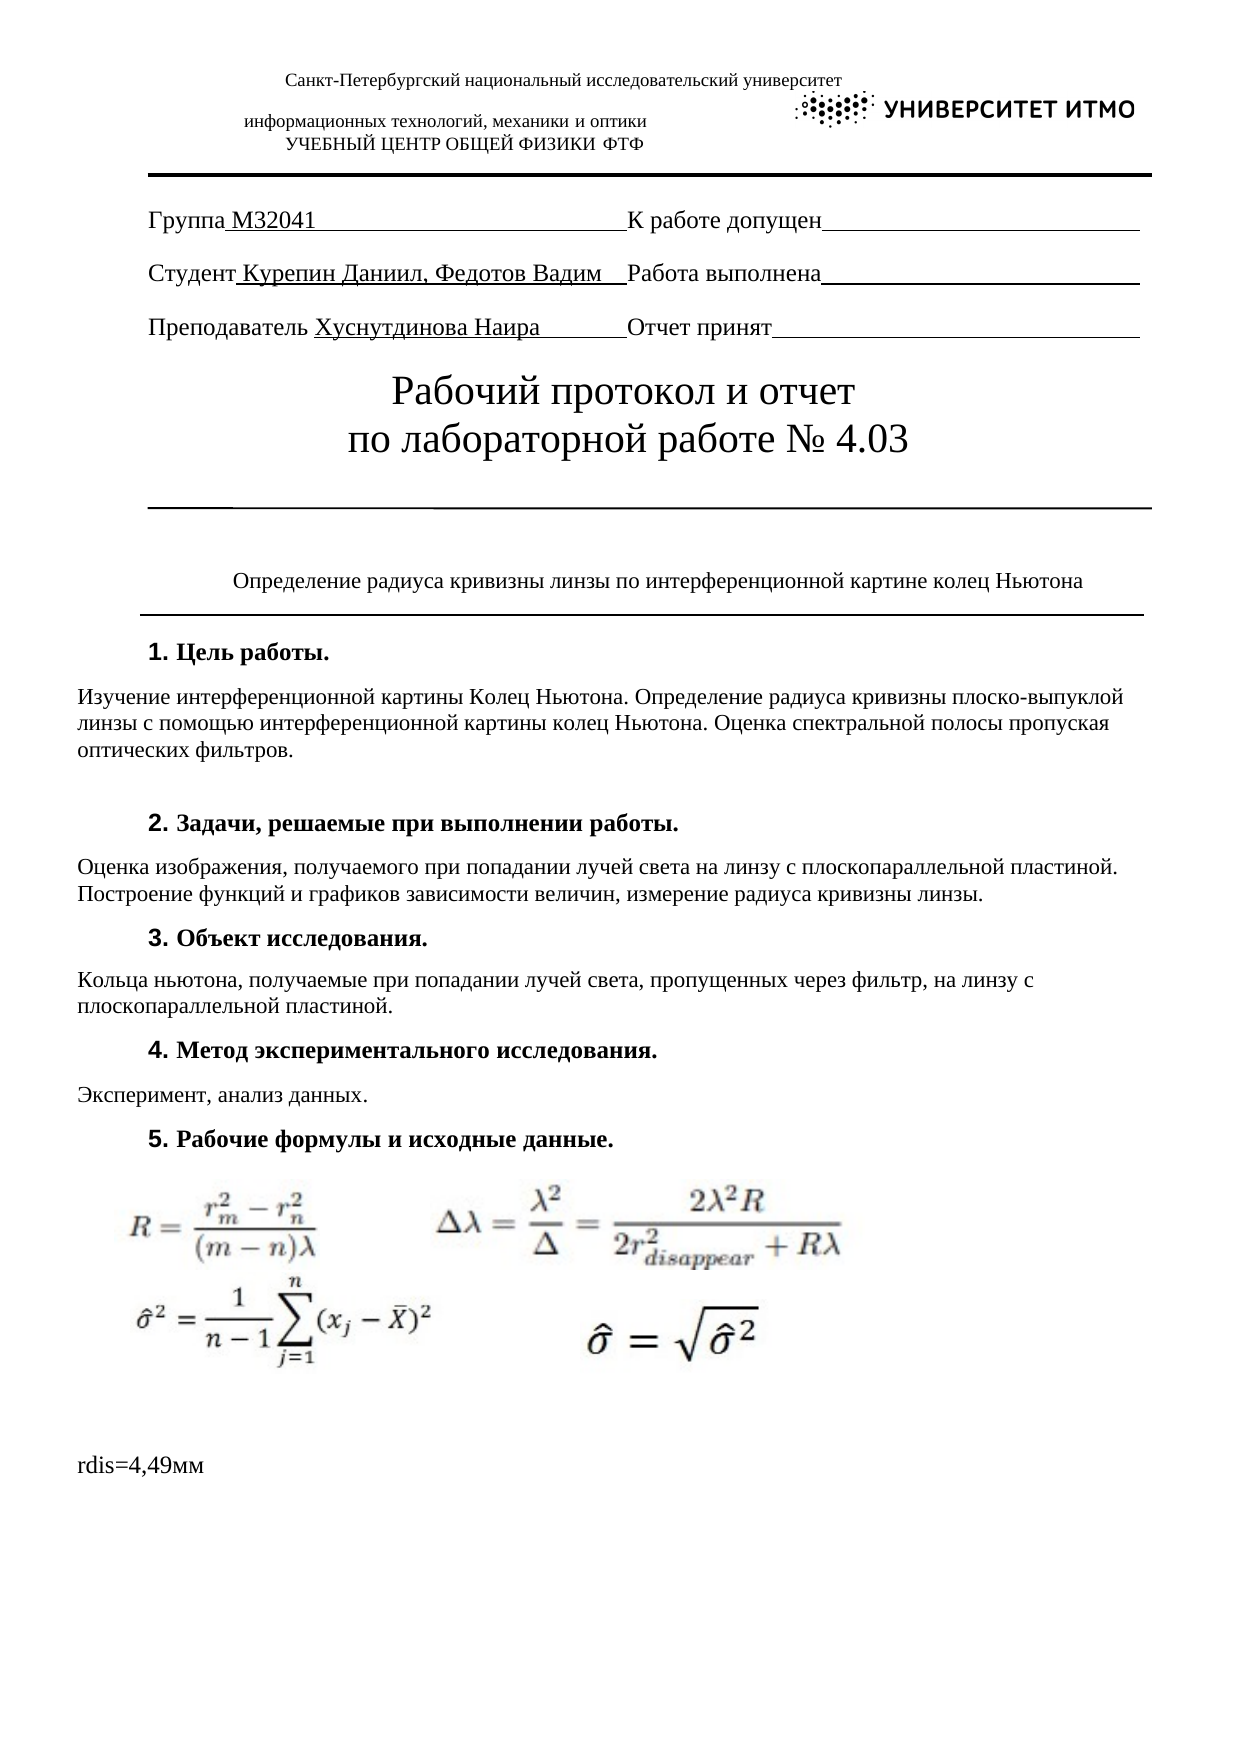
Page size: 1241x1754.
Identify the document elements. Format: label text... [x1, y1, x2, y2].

text rdis=4,49мм [77, 1450, 1169, 1479]
picture [114, 1179, 320, 1270]
picture [130, 1272, 448, 1374]
picture [430, 1179, 865, 1270]
list Цель работы. [148, 637, 1169, 666]
text Изучение интерференционной картины Колец Ньютона. Определение радиуса кривизны плоско-выпуклой линзы с помощью интерференционной картины колец Ньютона. Оценка спектральной полосы пропуская оптических фильтров. [77, 683, 1169, 791]
text Определение радиуса кривизны линзы по интерференционной картине колец Ньютона [77, 568, 1169, 594]
list Задачи, решаемые при выполнении работы. [148, 808, 1169, 836]
text информационных технологий, механики и оптики УЧЕБНЫЙ ЦЕНТР ОБЩЕЙ ФИЗИКИ ФТФ [244, 91, 1135, 154]
picture [580, 1299, 773, 1374]
text Группа M32041 К работе допущен Студент Курепин Даниил, Федотов Вадим Работа выполнена Преподаватель Хуснутдинова Наира Отчет принят [148, 205, 1141, 340]
picture [795, 91, 1135, 128]
text по лабораторной работе № 4.03 [77, 414, 1169, 462]
text Кольца ньютона, получаемые при попадании лучей света, пропущенных через фильтр, на линзу с плоскопараллельной пластиной. [77, 966, 1169, 1019]
text Санкт-Петербургский национальный исследовательский университет [223, 69, 1169, 91]
list Объект исследования. [148, 923, 1169, 952]
text Оценка изображения, получаемого при попадании лучей света на линзу с плоскопараллельной пластиной. Построение функций и графиков зависимости величин, измерение радиуса кривизны линзы. [77, 853, 1169, 906]
text Рабочий протокол и отчет [77, 366, 1169, 413]
list Метод экспериментального исследования. [148, 1036, 1169, 1064]
text Эксперимент, анализ данных. [77, 1081, 1169, 1108]
list Рабочие формулы и исходные данные. [148, 1124, 1169, 1153]
